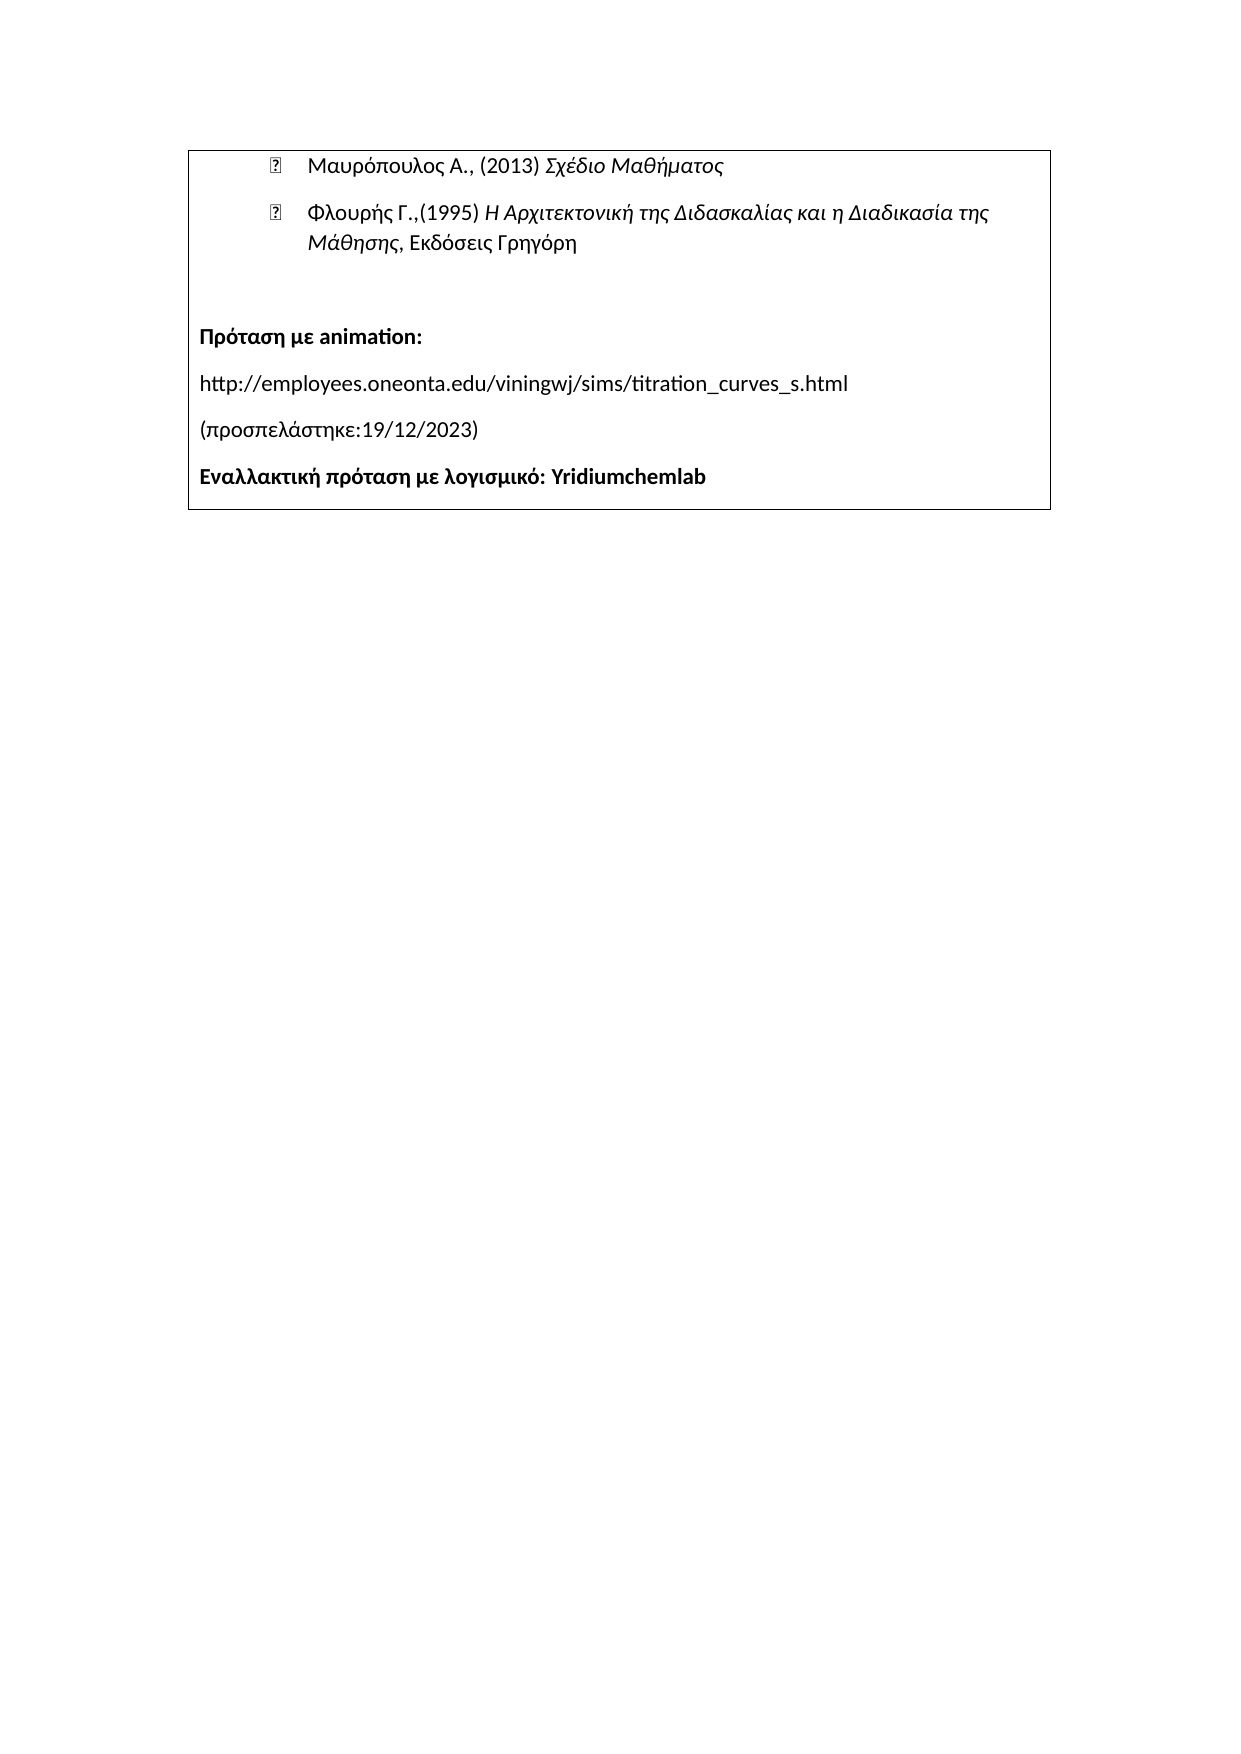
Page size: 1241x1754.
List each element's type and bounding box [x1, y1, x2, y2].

table_cell [189, 151, 1050, 509]
